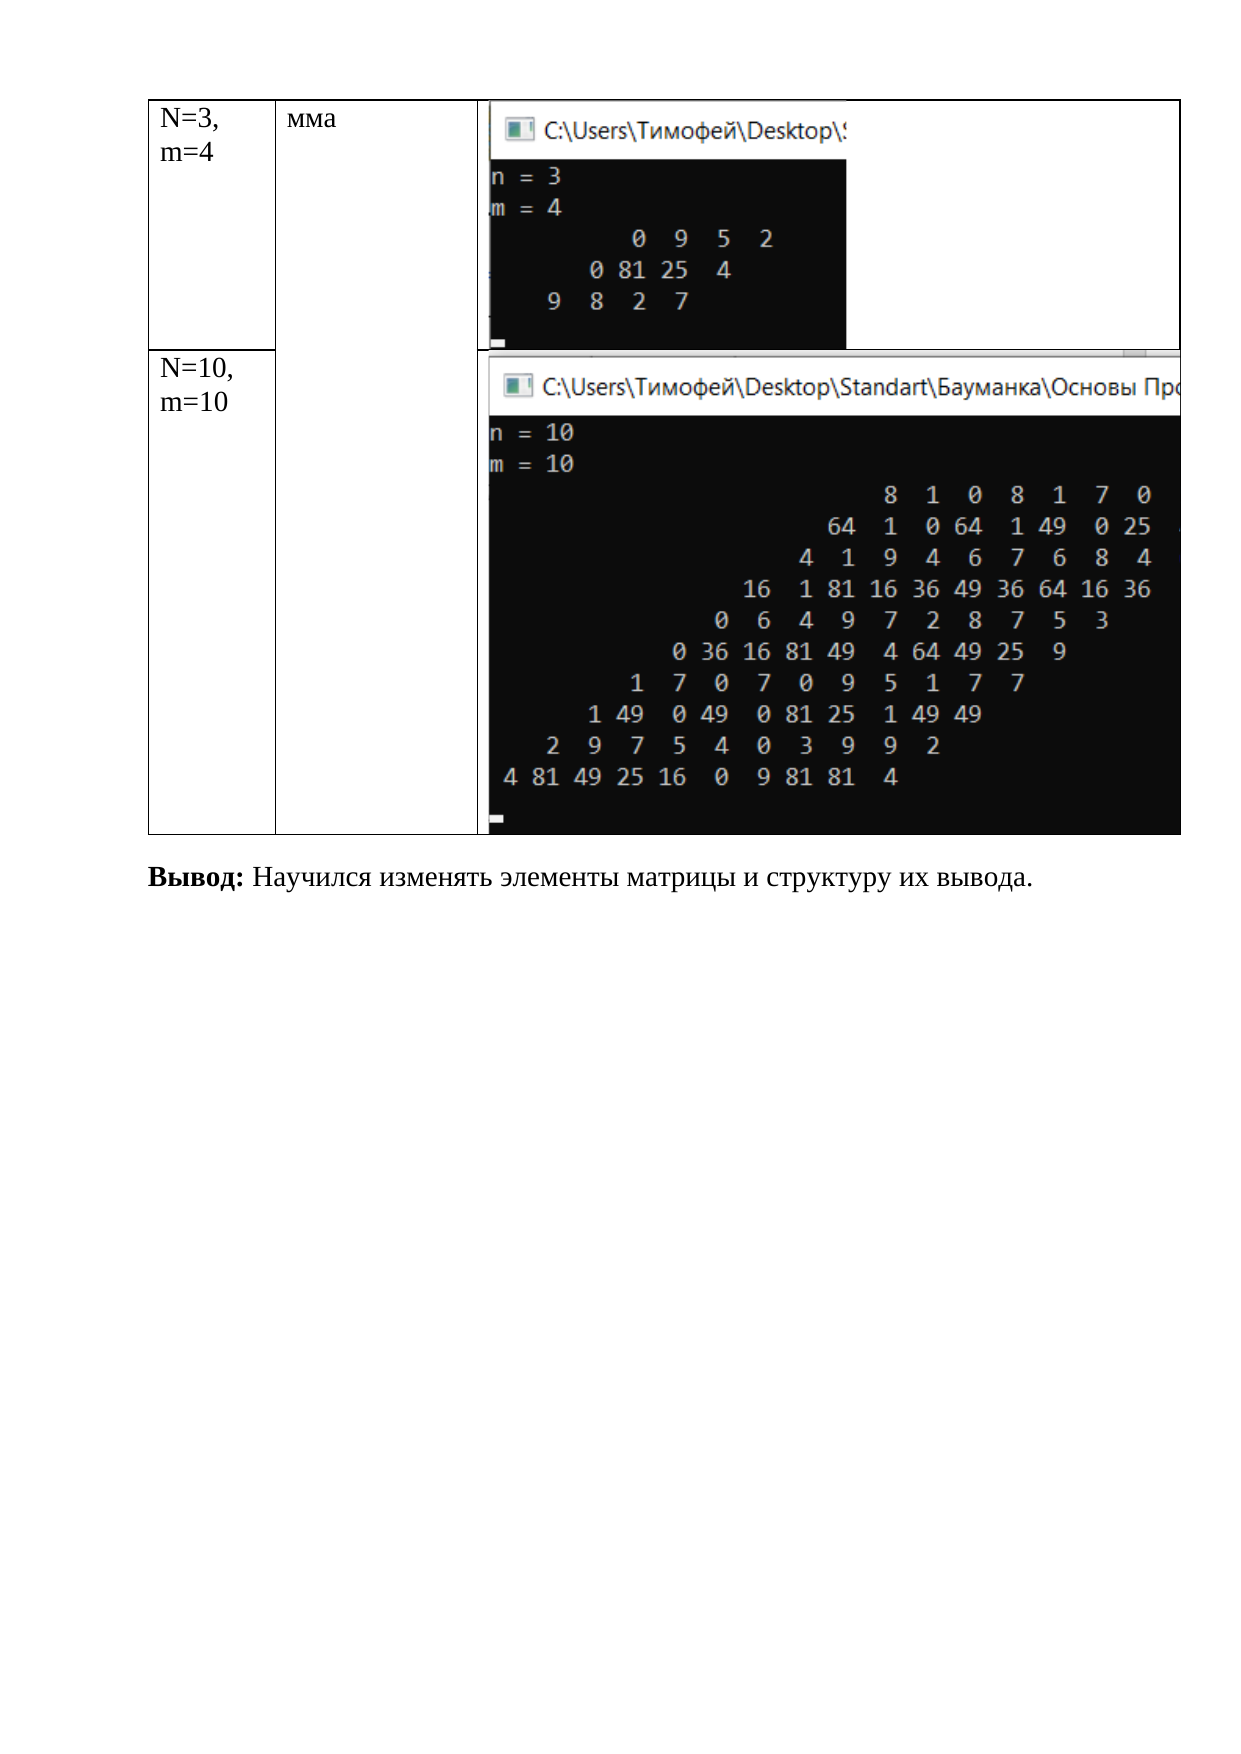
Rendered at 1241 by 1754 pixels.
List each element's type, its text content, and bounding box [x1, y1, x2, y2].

table_cell N=3, m=4 [149, 101, 275, 349]
text Вывод: Научился изменять элементы матрицы и структуру их вывода. [148, 859, 1181, 893]
table_cell [478, 101, 488, 349]
table_cell [847, 101, 1179, 349]
table_cell N=10, m=10 [149, 351, 275, 833]
picture [488, 350, 1181, 834]
table_cell [478, 351, 488, 833]
picture [488, 100, 847, 349]
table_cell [276, 101, 477, 833]
